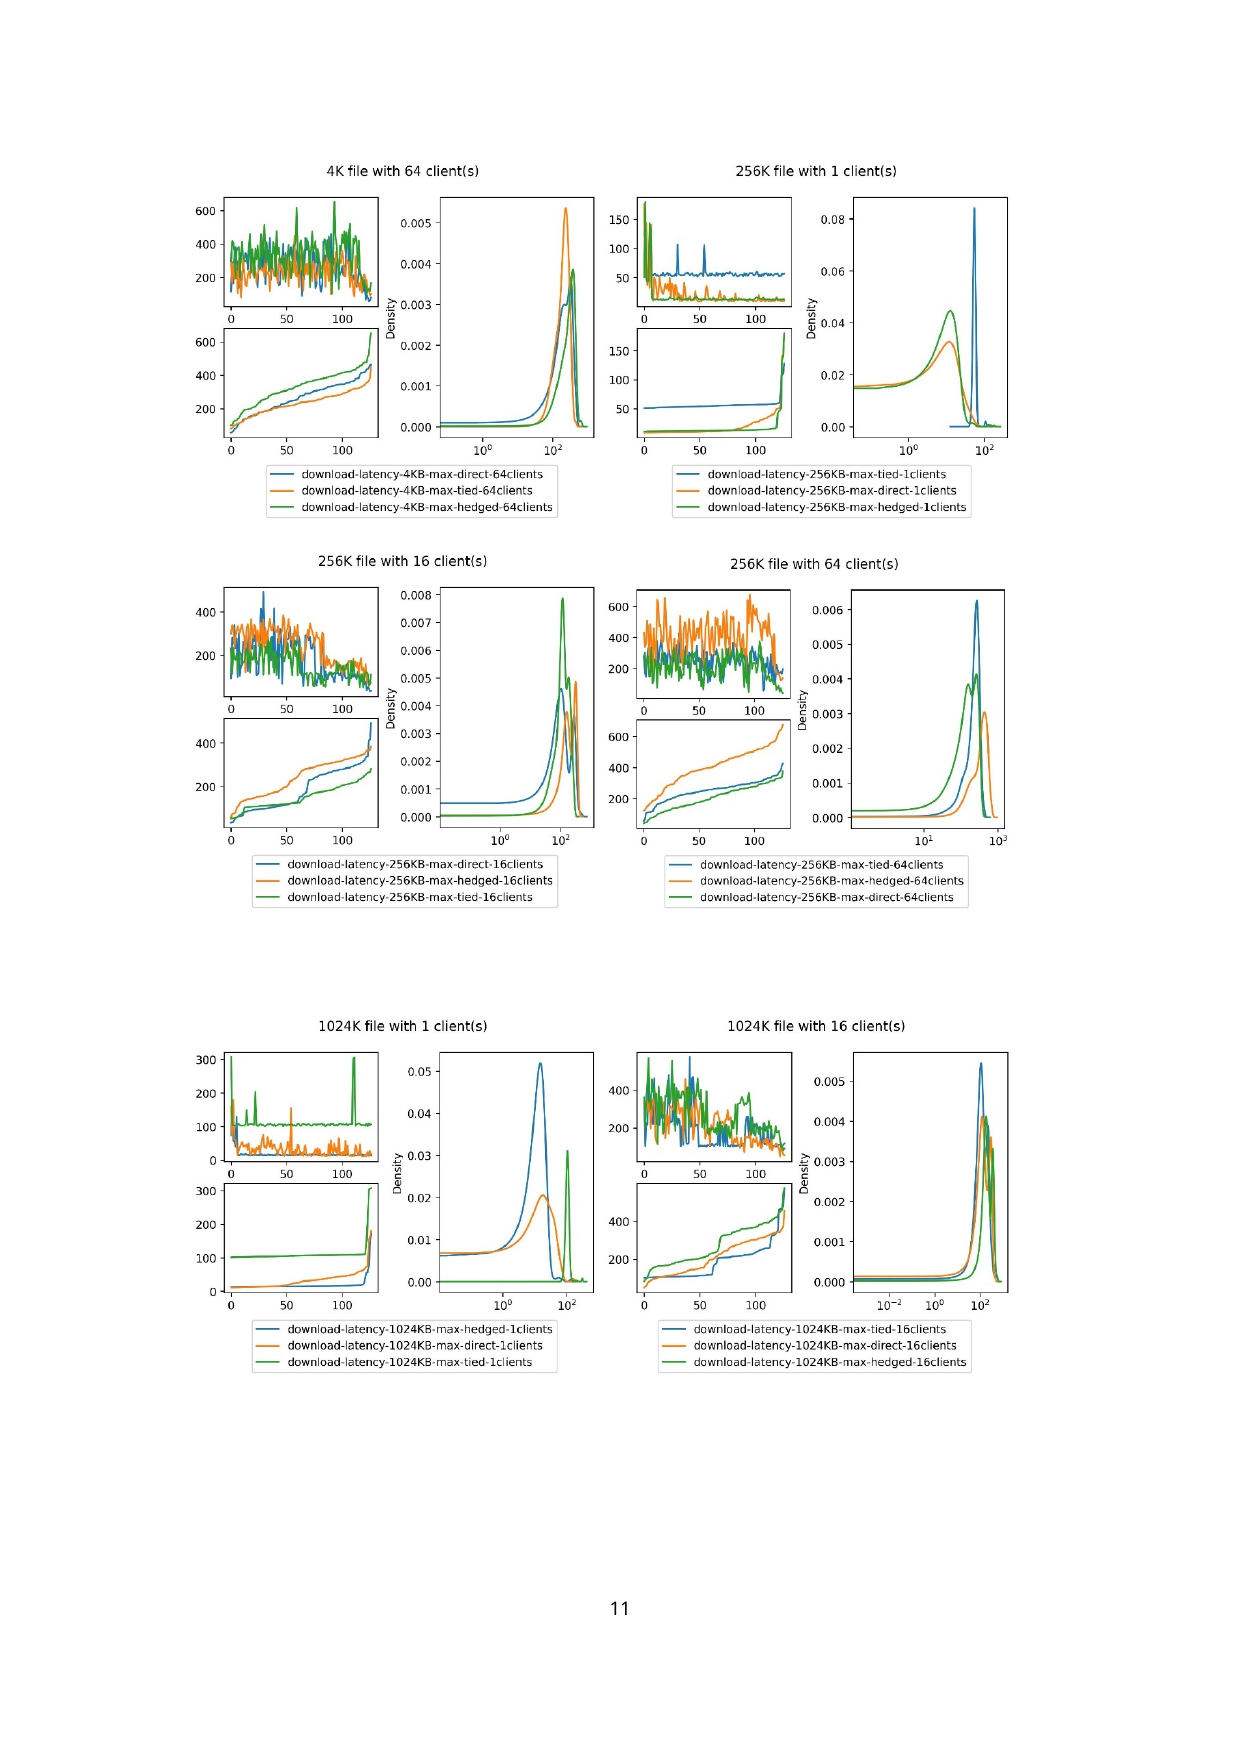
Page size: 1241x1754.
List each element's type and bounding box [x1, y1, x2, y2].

picture [187, 1013, 1015, 1380]
picture [187, 157, 1015, 525]
picture [187, 547, 1015, 915]
